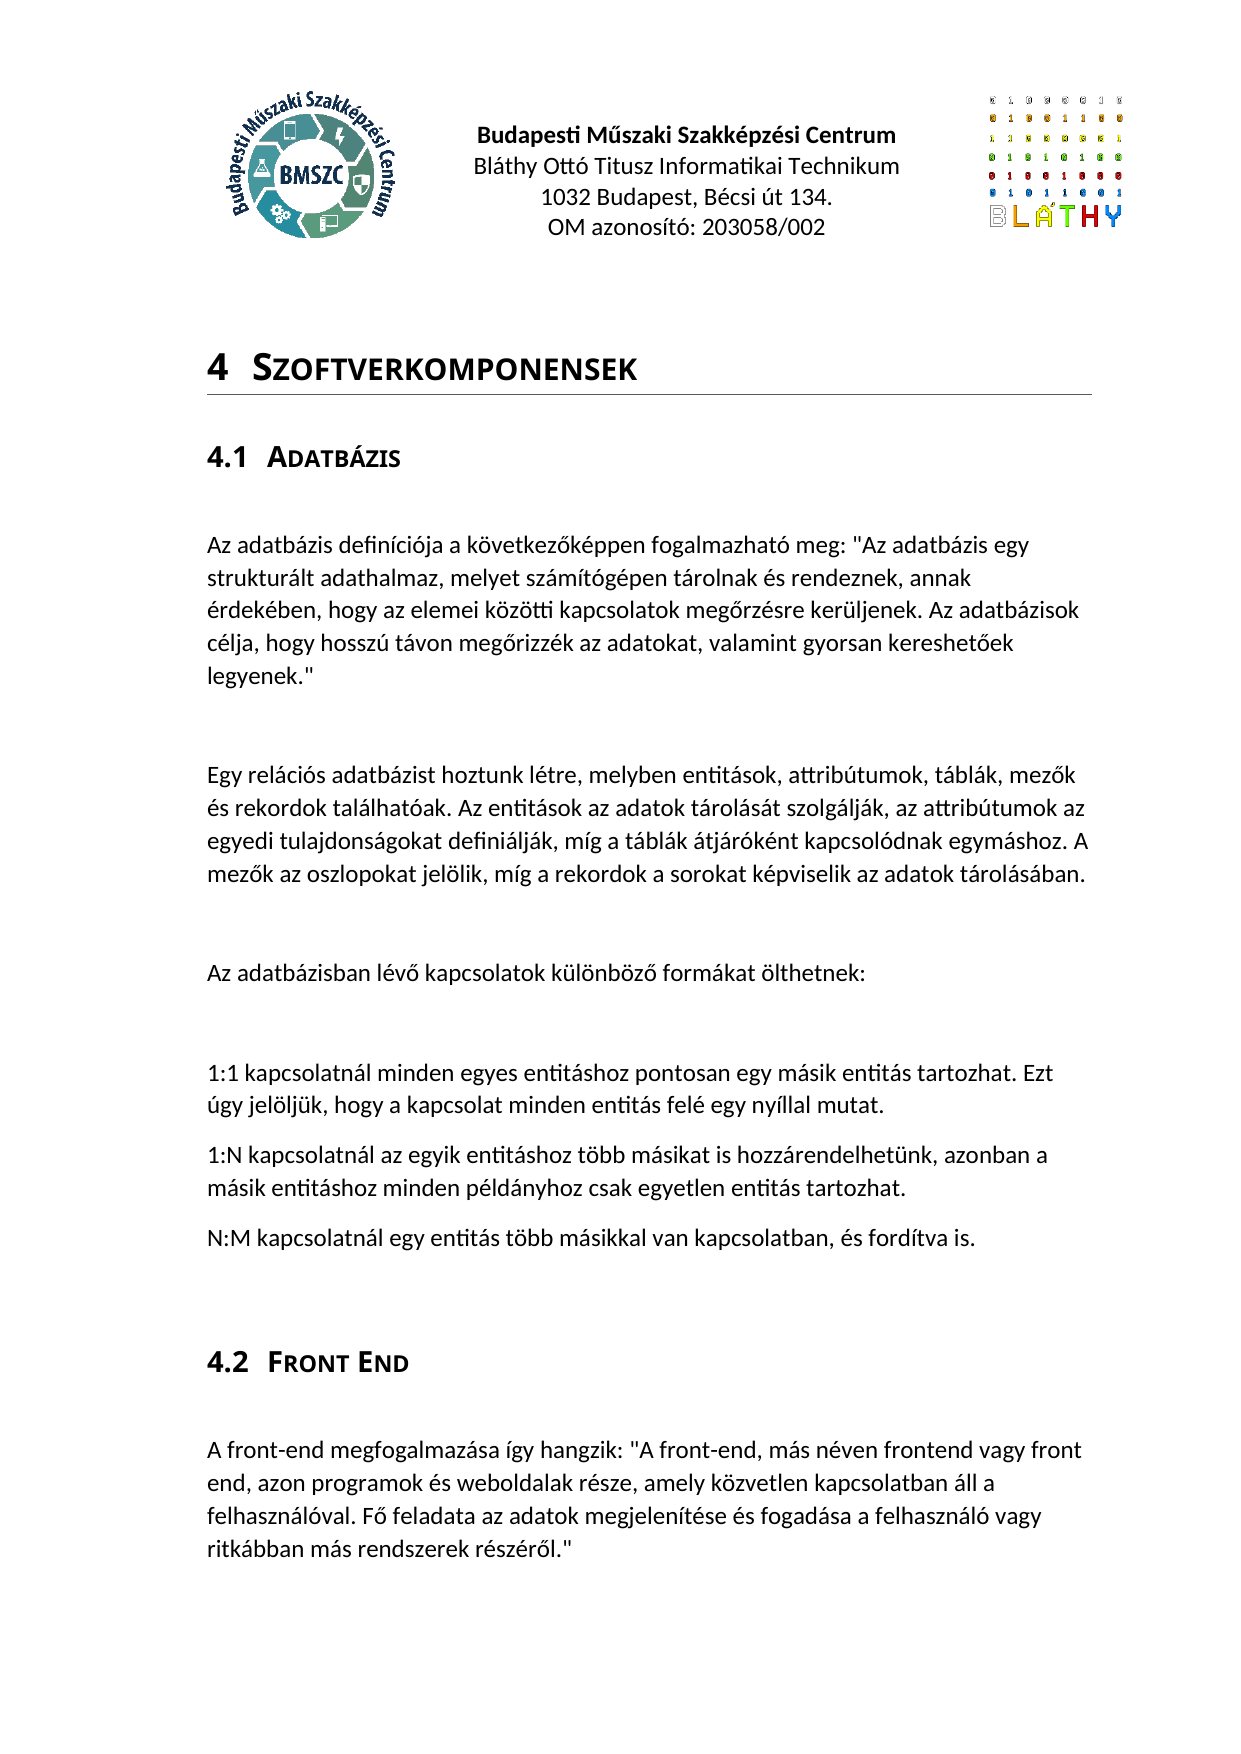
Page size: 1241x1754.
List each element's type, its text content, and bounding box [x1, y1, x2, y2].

picture [222, 88, 398, 242]
text Az adatbázis definíciója a következőképpen fogalmazható meg: "Az adatbázis egy strukturált adathalmaz, melyet számítógépen tárolnak és rendeznek, annak érdekében, hogy az elemei közötti kapcsolatok megőrzésre kerüljenek. Az adatbázisok célja, hogy hosszú távon megőrizzék az adatokat, valamint gyorsan kereshetőek legyenek." [207, 529, 1092, 691]
text N:M kapcsolatnál egy entitás több másikkal van kapcsolatban, és fordítva is. [207, 1222, 1092, 1252]
picture [982, 88, 1129, 235]
text A front-end megfogalmazása így hangzik: "A front-end, más néven frontend vagy front end, azon programok és weboldalak része, amely közvetlen kapcsolatban áll a felhasználóval. Fő feladata az adatok megjelenítése és fogadása a felhasználó vagy ritkábban más rendszerek részéről." [207, 1434, 1092, 1563]
text 1:N kapcsolatnál az egyik entitáshoz több másikat is hozzárendelhetünk, azonban a másik entitáshoz minden példányhoz csak egyetlen entitás tartozhat. [207, 1139, 1092, 1203]
text Egy relációs adatbázist hoztunk létre, melyben entitások, attribútumok, táblák, mezők és rekordok találhatóak. Az entitások az adatok tárolását szolgálják, az attribútumok az egyedi tulajdonságokat definiálják, míg a táblák átjáróként kapcsolódnak egymáshoz. A mezők az oszlopokat jelölik, míg a rekordok a sorokat képviselik az adatok tárolásában. [207, 760, 1092, 889]
subtitle Szoftverkomponensek [207, 341, 1092, 394]
text 1:1 kapcsolatnál minden egyes entitáshoz pontosan egy másik entitás tartozhat. Ezt úgy jelöljük, hogy a kapcsolat minden entitás felé egy nyíllal mutat. [207, 1057, 1092, 1120]
text Az adatbázisban lévő kapcsolatok különböző formákat ölthetnek: [207, 958, 1092, 988]
subtitle Adatbázis [207, 436, 1092, 476]
subtitle Front End [207, 1342, 1092, 1381]
